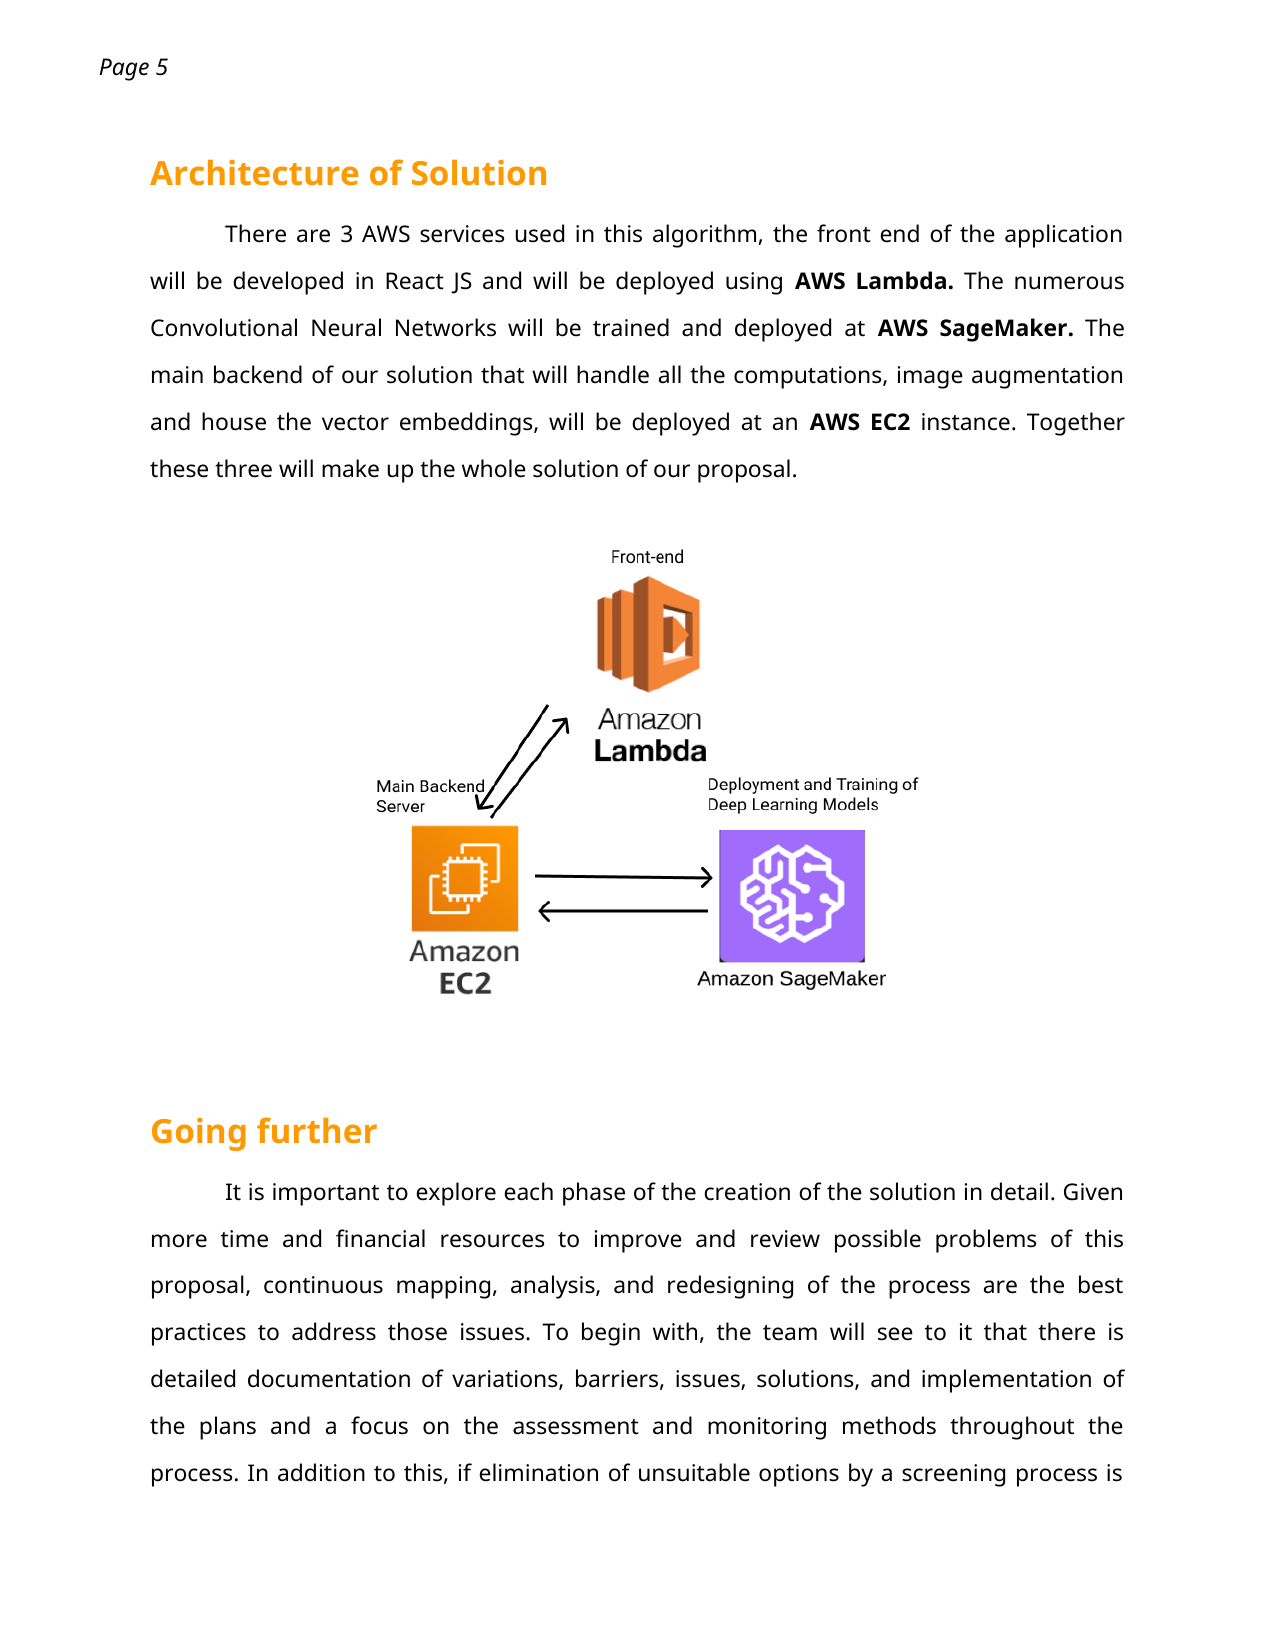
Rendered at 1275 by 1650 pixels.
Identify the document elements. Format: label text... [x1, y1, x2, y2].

picture [327, 499, 948, 1048]
text There are 3 AWS services used in this algorithm, the front end of the application will be developed in React JS and will be deployed using AWS Lambda. The numerous Convolutional Neural Networks will be trained and deployed at AWS SageMaker. The main backend of our solution that will handle all the computations, image augmentation and house the vector embeddings, will be deployed at an AWS EC2 instance. Together these three will make up the whole solution of our proposal. [150, 218, 1125, 484]
text Going further [150, 1108, 1125, 1153]
text Architecture of Solution [150, 150, 1125, 195]
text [150, 1176, 1125, 1488]
